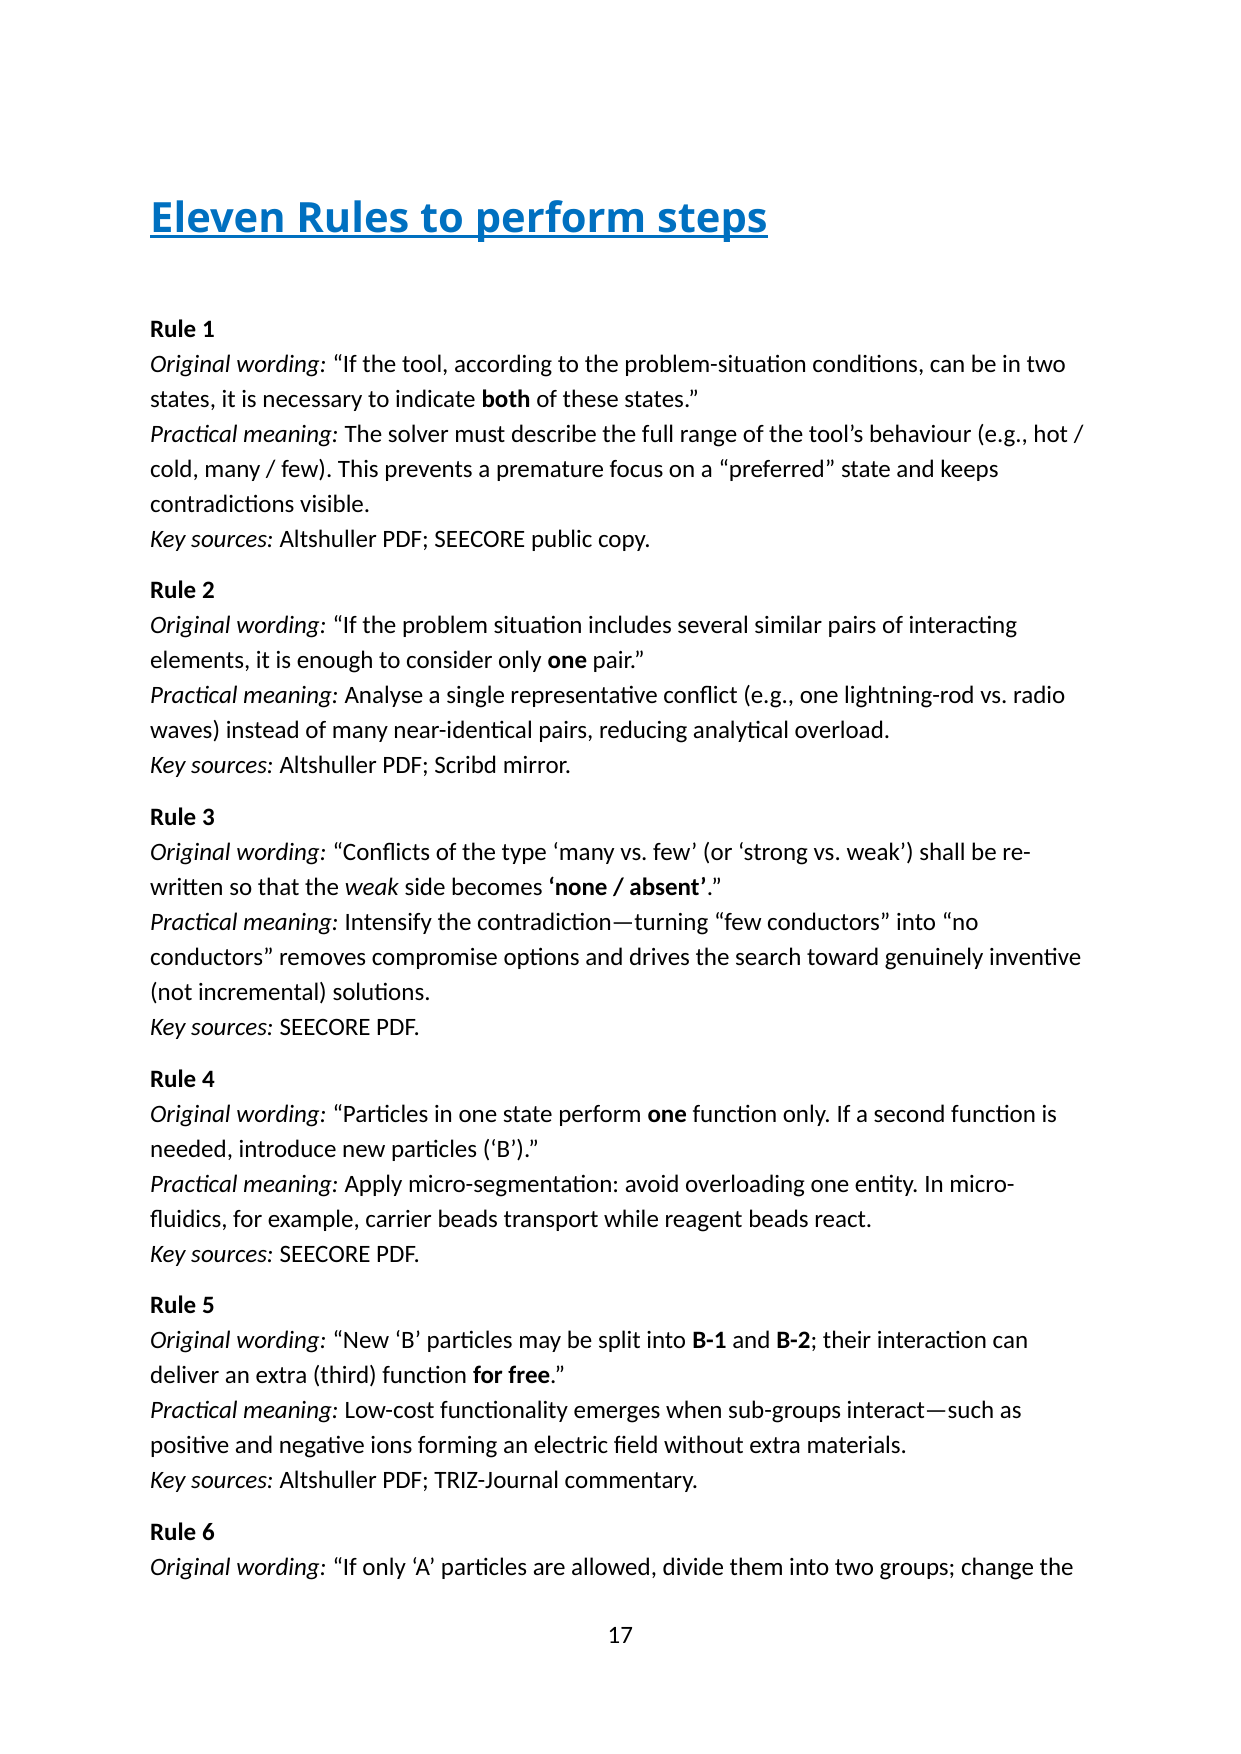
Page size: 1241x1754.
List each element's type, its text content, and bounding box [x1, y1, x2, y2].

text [150, 1516, 1090, 1582]
text Rule 4 Original wording: “Particles in one state perform one function only. If a second function is needed, introduce new particles (‘B’).” Practical meaning: Apply micro-segmentation: avoid overloading one entity. In micro-fluidics, for example, carrier beads transport while reagent beads react. Key sources: SEECORE PDF. [150, 1063, 1090, 1268]
text Rule 1 Original wording: “If the tool, according to the problem-situation conditions, can be in two states, it is necessary to indicate both of these states.” Practical meaning: The solver must describe the full range of the tool’s behaviour (e.g., hot / cold, many / few). This prevents a premature focus on a “preferred” state and keeps contradictions visible. Key sources: Altshuller PDF; SEECORE public copy. [150, 313, 1090, 553]
text Rule 2 Original wording: “If the problem situation includes several similar pairs of interacting elements, it is enough to consider only one pair.” Practical meaning: Analyse a single representative conflict (e.g., one lightning-rod vs. radio waves) instead of many near-identical pairs, reducing analytical overload. Key sources: Altshuller PDF; Scribd mirror. [150, 574, 1090, 780]
text Rule 5 Original wording: “New ‘B’ particles may be split into B-1 and B-2; their interaction can deliver an extra (third) function for free.” Practical meaning: Low-cost functionality emerges when sub-groups interact—such as positive and negative ions forming an electric field without extra materials. Key sources: Altshuller PDF; TRIZ-Journal commentary. [150, 1289, 1090, 1495]
text Rule 3 Original wording: “Conflicts of the type ‘many vs. few’ (or ‘strong vs. weak’) shall be re-written so that the weak side becomes ‘none / absent’.” Practical meaning: Intensify the contradiction—turning “few conductors” into “no conductors” removes compromise options and drives the search toward genuinely inventive (not incremental) solutions. Key sources: SEECORE PDF. [150, 801, 1090, 1042]
subtitle Eleven Rules to perform steps [150, 187, 1090, 244]
